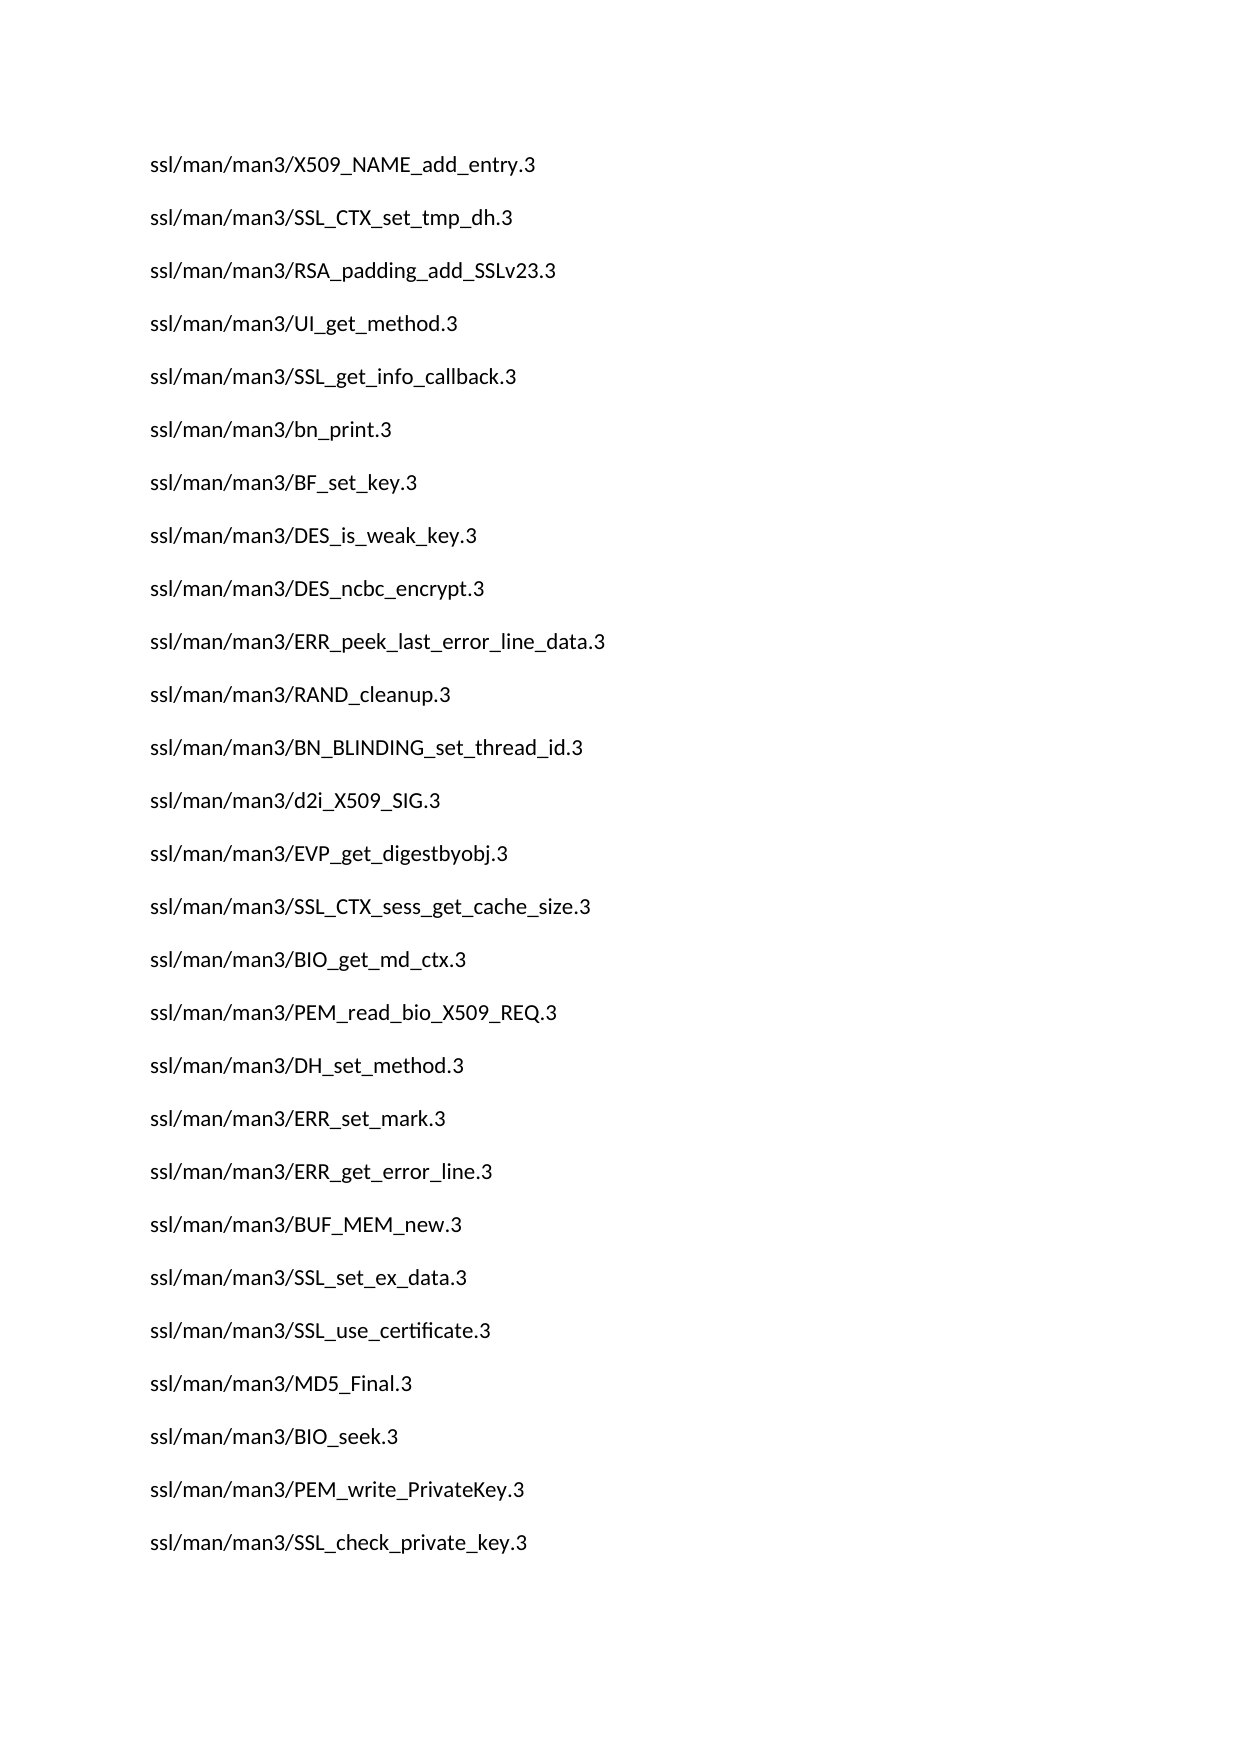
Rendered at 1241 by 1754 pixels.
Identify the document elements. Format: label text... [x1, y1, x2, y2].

text ssl/man/man3/DH_set_method.3 [150, 1051, 1090, 1079]
text ssl/man/man3/ERR_peek_last_error_line_data.3 [150, 627, 1090, 655]
text ssl/man/man3/SSL_check_private_key.3 [150, 1528, 1090, 1557]
text ssl/man/man3/BIO_get_md_ctx.3 [150, 945, 1090, 973]
text ssl/man/man3/X509_NAME_add_entry.3 [150, 150, 1090, 178]
text ssl/man/man3/DES_ncbc_encrypt.3 [150, 574, 1090, 602]
text ssl/man/man3/SSL_get_info_callback.3 [150, 362, 1090, 390]
text ssl/man/man3/SSL_set_ex_data.3 [150, 1263, 1090, 1291]
text ssl/man/man3/PEM_write_PrivateKey.3 [150, 1476, 1090, 1503]
text ssl/man/man3/ERR_get_error_line.3 [150, 1157, 1090, 1185]
text ssl/man/man3/PEM_read_bio_X509_REQ.3 [150, 998, 1090, 1026]
text ssl/man/man3/MD5_Final.3 [150, 1369, 1090, 1397]
text ssl/man/man3/RAND_cleanup.3 [150, 680, 1090, 708]
text ssl/man/man3/ERR_set_mark.3 [150, 1104, 1090, 1132]
text ssl/man/man3/RSA_padding_add_SSLv23.3 [150, 256, 1090, 284]
text ssl/man/man3/BF_set_key.3 [150, 468, 1090, 496]
text ssl/man/man3/d2i_X509_SIG.3 [150, 786, 1090, 814]
text ssl/man/man3/bn_print.3 [150, 415, 1090, 443]
text ssl/man/man3/BN_BLINDING_set_thread_id.3 [150, 733, 1090, 761]
text ssl/man/man3/EVP_get_digestbyobj.3 [150, 839, 1090, 867]
text ssl/man/man3/SSL_CTX_set_tmp_dh.3 [150, 203, 1090, 231]
text ssl/man/man3/SSL_use_certificate.3 [150, 1316, 1090, 1344]
text ssl/man/man3/DES_is_weak_key.3 [150, 521, 1090, 549]
text ssl/man/man3/UI_get_method.3 [150, 309, 1090, 337]
text ssl/man/man3/SSL_CTX_sess_get_cache_size.3 [150, 892, 1090, 920]
text ssl/man/man3/BIO_seek.3 [150, 1422, 1090, 1451]
text ssl/man/man3/BUF_MEM_new.3 [150, 1210, 1090, 1238]
